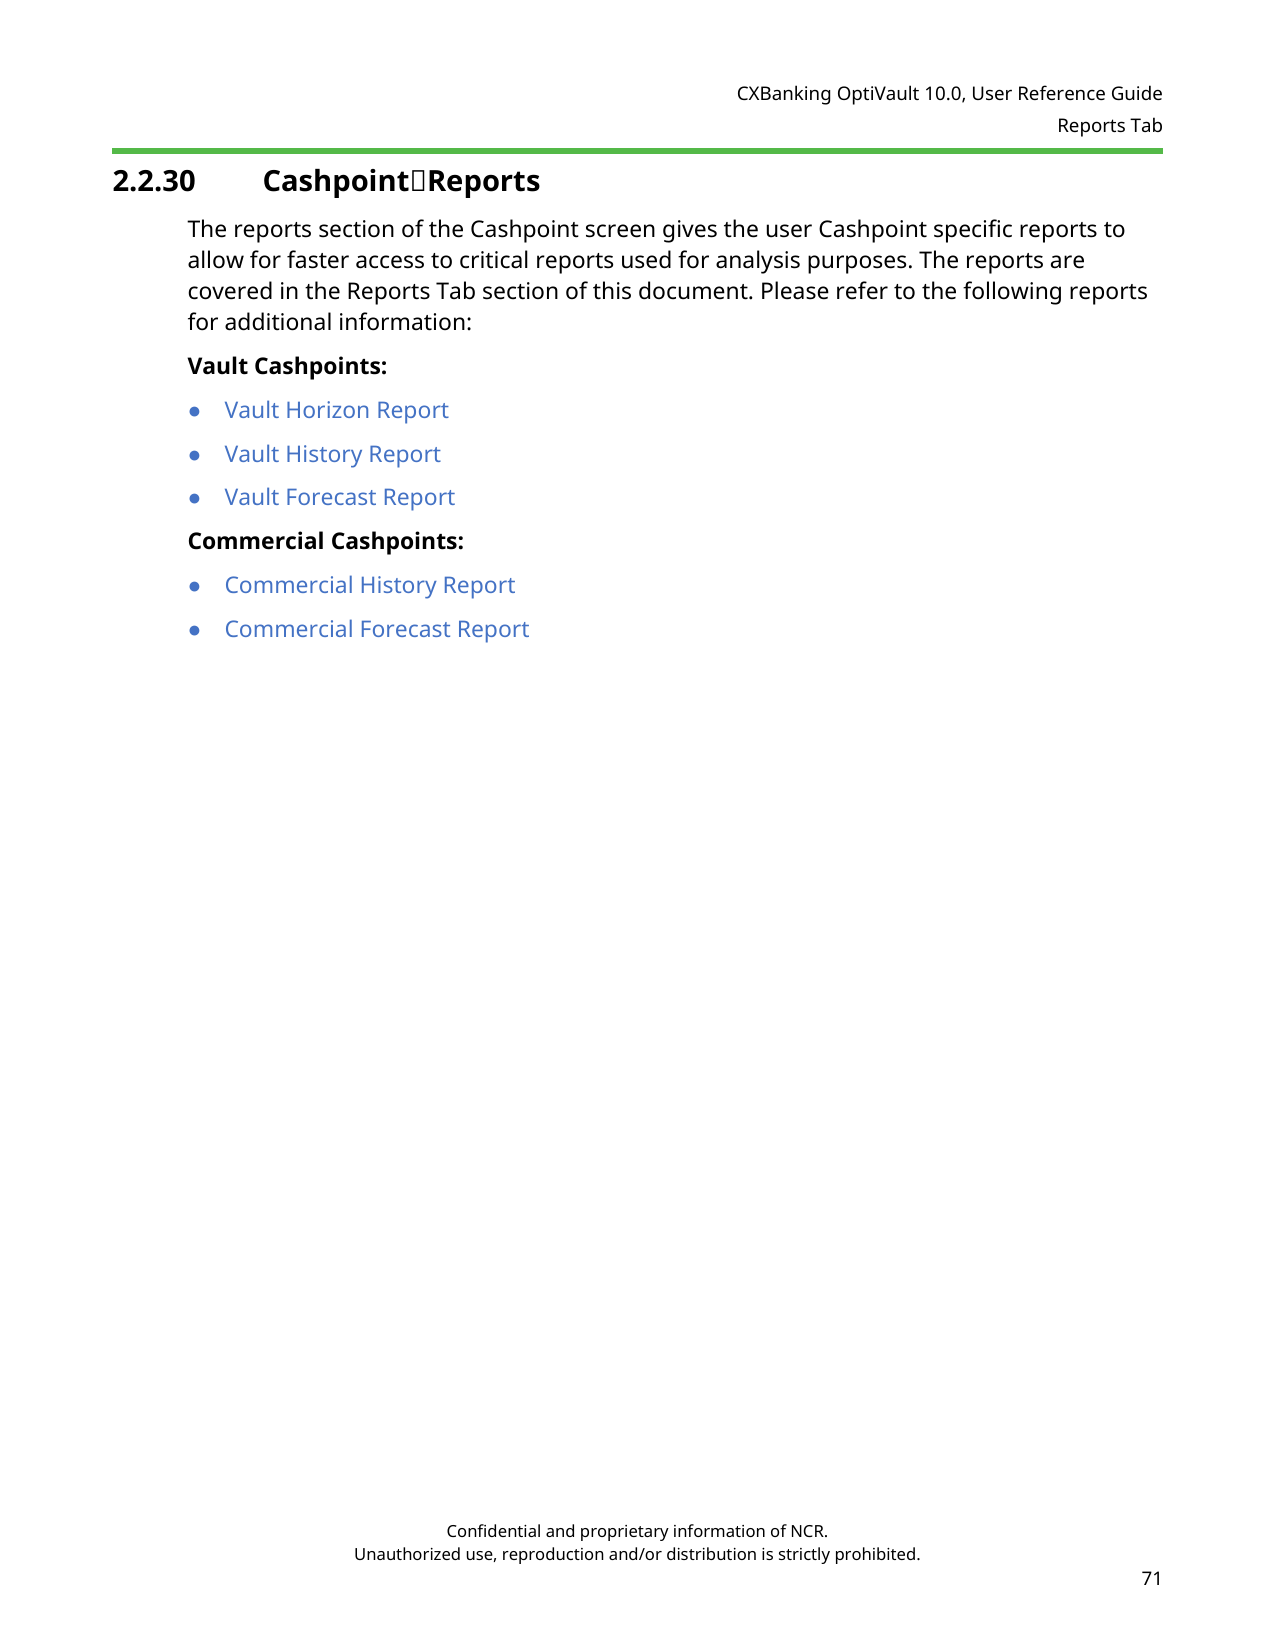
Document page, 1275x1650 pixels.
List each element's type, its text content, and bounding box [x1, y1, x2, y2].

list Commercial Forecast Report [187, 612, 1163, 644]
text The reports section of the Cashpoint screen gives the user Cashpoint specific reports to allow for faster access to critical reports used for analysis purposes. The reports are covered in the Reports Tab section of this document. Please refer to the following reports for additional information: [187, 212, 1163, 337]
text Vault Cashpoints: [187, 350, 1163, 381]
list Vault Forecast Report [187, 481, 1163, 512]
list Vault History Report [187, 437, 1163, 469]
text Commercial Cashpoints: [187, 525, 1163, 556]
list Commercial History Report [187, 569, 1163, 600]
list Vault Horizon Report [187, 394, 1163, 425]
subtitle CashpointReports [112, 160, 1163, 200]
